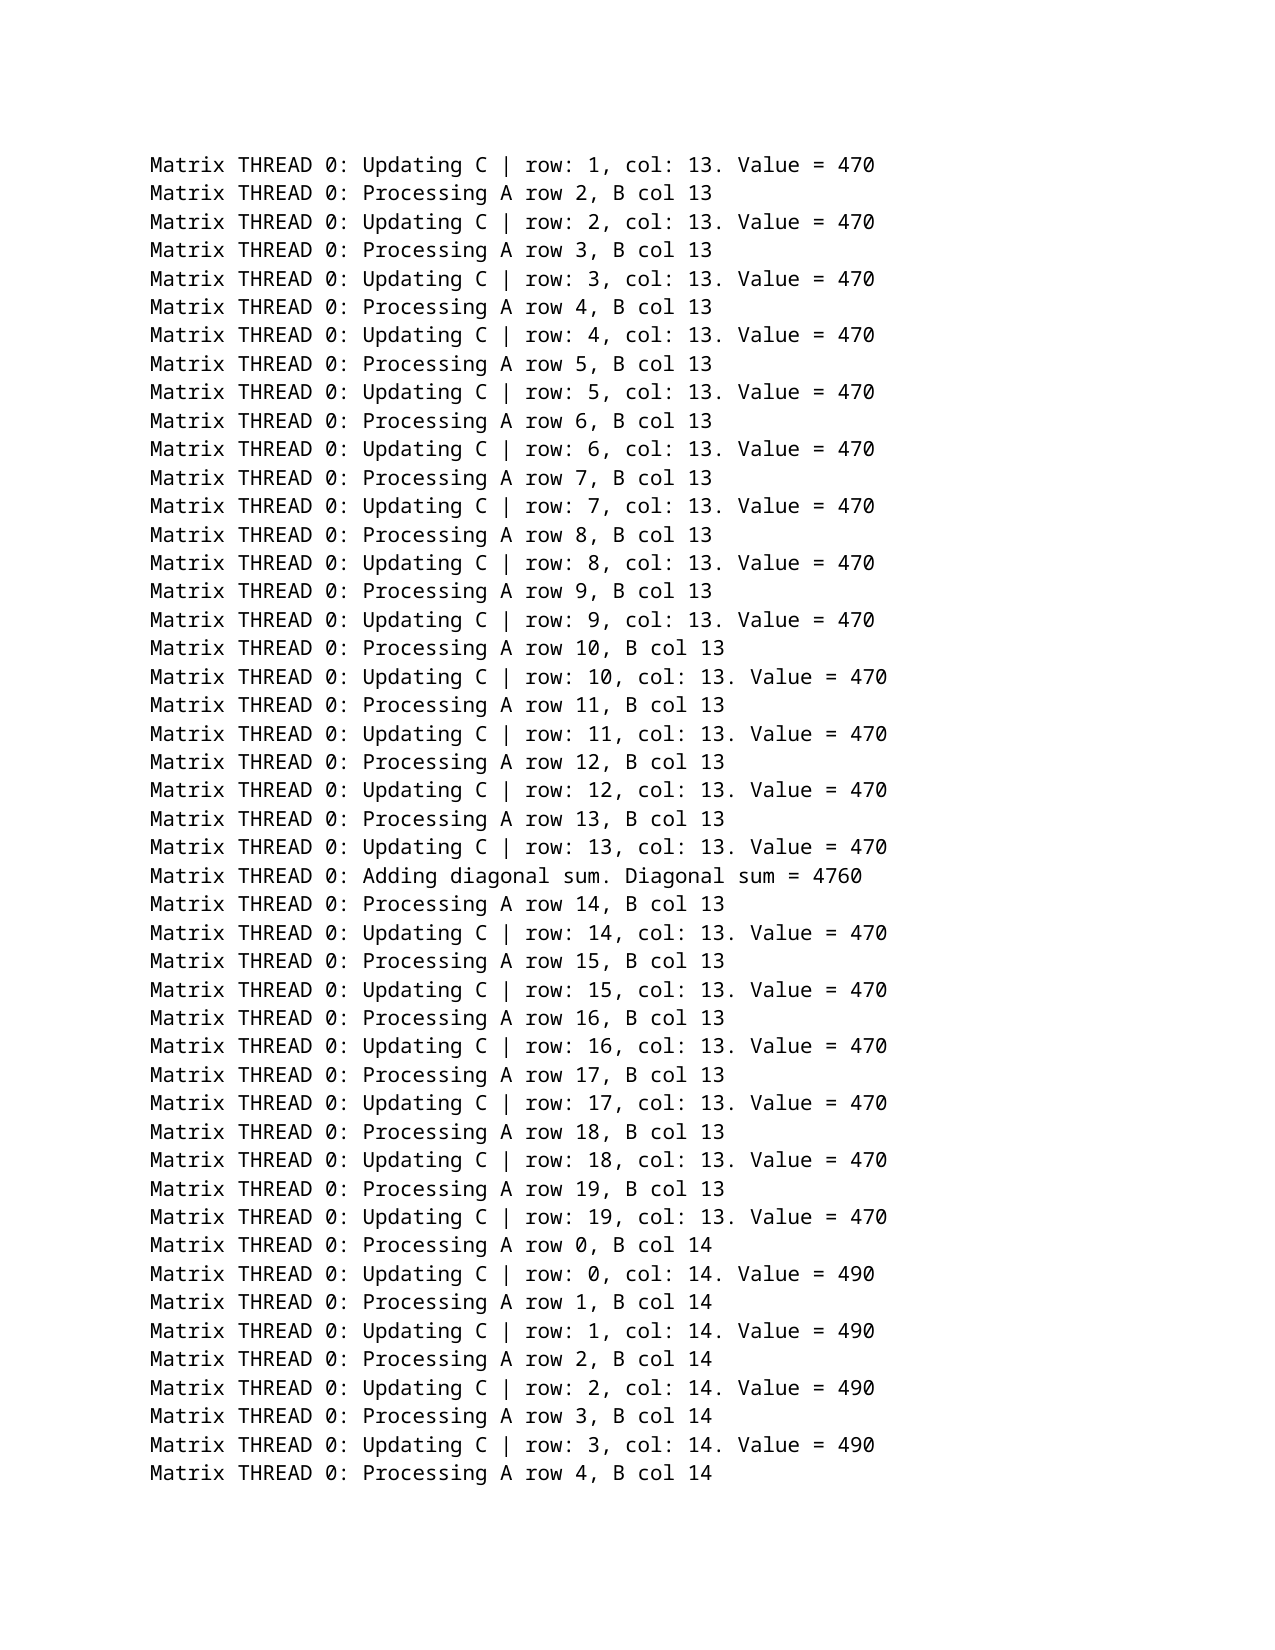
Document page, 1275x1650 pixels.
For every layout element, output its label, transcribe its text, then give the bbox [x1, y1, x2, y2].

text Matrix THREAD 0: Updating C | row: 11, col: 13. Value = 470 [150, 719, 1125, 747]
text Matrix THREAD 0: Updating C | row: 12, col: 13. Value = 470 [150, 776, 1125, 804]
text Matrix THREAD 0: Updating C | row: 9, col: 13. Value = 470 [150, 605, 1125, 633]
text Matrix THREAD 0: Processing A row 2, B col 13 [150, 178, 1125, 207]
text Matrix THREAD 0: Processing A row 2, B col 14 [150, 1344, 1125, 1373]
text Matrix THREAD 0: Updating C | row: 4, col: 13. Value = 470 [150, 321, 1125, 349]
text Matrix THREAD 0: Processing A row 7, B col 13 [150, 463, 1125, 491]
text Matrix THREAD 0: Updating C | row: 7, col: 13. Value = 470 [150, 491, 1125, 520]
text Matrix THREAD 0: Processing A row 4, B col 14 [150, 1458, 1125, 1487]
text Matrix THREAD 0: Updating C | row: 2, col: 13. Value = 470 [150, 207, 1125, 235]
text Matrix THREAD 0: Processing A row 1, B col 14 [150, 1287, 1125, 1316]
text Matrix THREAD 0: Adding diagonal sum. Diagonal sum = 4760 [150, 861, 1125, 889]
text Matrix THREAD 0: Updating C | row: 5, col: 13. Value = 470 [150, 377, 1125, 406]
text Matrix THREAD 0: Processing A row 0, B col 14 [150, 1231, 1125, 1259]
text Matrix THREAD 0: Updating C | row: 2, col: 14. Value = 490 [150, 1373, 1125, 1401]
text Matrix THREAD 0: Processing A row 17, B col 13 [150, 1060, 1125, 1088]
text Matrix THREAD 0: Processing A row 10, B col 13 [150, 633, 1125, 662]
text Matrix THREAD 0: Processing A row 16, B col 13 [150, 1003, 1125, 1032]
text Matrix THREAD 0: Updating C | row: 0, col: 14. Value = 490 [150, 1259, 1125, 1287]
text Matrix THREAD 0: Updating C | row: 19, col: 13. Value = 470 [150, 1202, 1125, 1231]
text Matrix THREAD 0: Processing A row 5, B col 13 [150, 349, 1125, 377]
text Matrix THREAD 0: Processing A row 3, B col 14 [150, 1401, 1125, 1430]
text Matrix THREAD 0: Updating C | row: 3, col: 13. Value = 470 [150, 264, 1125, 292]
text Matrix THREAD 0: Updating C | row: 18, col: 13. Value = 470 [150, 1145, 1125, 1174]
text Matrix THREAD 0: Updating C | row: 8, col: 13. Value = 470 [150, 548, 1125, 577]
text Matrix THREAD 0: Processing A row 15, B col 13 [150, 946, 1125, 975]
text Matrix THREAD 0: Processing A row 3, B col 13 [150, 235, 1125, 264]
text Matrix THREAD 0: Processing A row 19, B col 13 [150, 1174, 1125, 1202]
text Matrix THREAD 0: Processing A row 8, B col 13 [150, 520, 1125, 548]
text Matrix THREAD 0: Processing A row 4, B col 13 [150, 292, 1125, 321]
text Matrix THREAD 0: Updating C | row: 13, col: 13. Value = 470 [150, 832, 1125, 861]
text Matrix THREAD 0: Processing A row 13, B col 13 [150, 804, 1125, 832]
text Matrix THREAD 0: Updating C | row: 6, col: 13. Value = 470 [150, 434, 1125, 463]
text Matrix THREAD 0: Updating C | row: 15, col: 13. Value = 470 [150, 975, 1125, 1003]
text Matrix THREAD 0: Processing A row 9, B col 13 [150, 577, 1125, 605]
text Matrix THREAD 0: Updating C | row: 10, col: 13. Value = 470 [150, 662, 1125, 690]
text Matrix THREAD 0: Updating C | row: 3, col: 14. Value = 490 [150, 1430, 1125, 1458]
text Matrix THREAD 0: Processing A row 11, B col 13 [150, 690, 1125, 719]
text Matrix THREAD 0: Processing A row 18, B col 13 [150, 1117, 1125, 1145]
text Matrix THREAD 0: Processing A row 6, B col 13 [150, 406, 1125, 434]
text Matrix THREAD 0: Updating C | row: 16, col: 13. Value = 470 [150, 1032, 1125, 1060]
text Matrix THREAD 0: Updating C | row: 17, col: 13. Value = 470 [150, 1088, 1125, 1117]
text Matrix THREAD 0: Updating C | row: 1, col: 14. Value = 490 [150, 1316, 1125, 1344]
text Matrix THREAD 0: Processing A row 12, B col 13 [150, 747, 1125, 776]
text Matrix THREAD 0: Updating C | row: 1, col: 13. Value = 470 [150, 150, 1125, 178]
text Matrix THREAD 0: Updating C | row: 14, col: 13. Value = 470 [150, 918, 1125, 946]
text Matrix THREAD 0: Processing A row 14, B col 13 [150, 889, 1125, 918]
